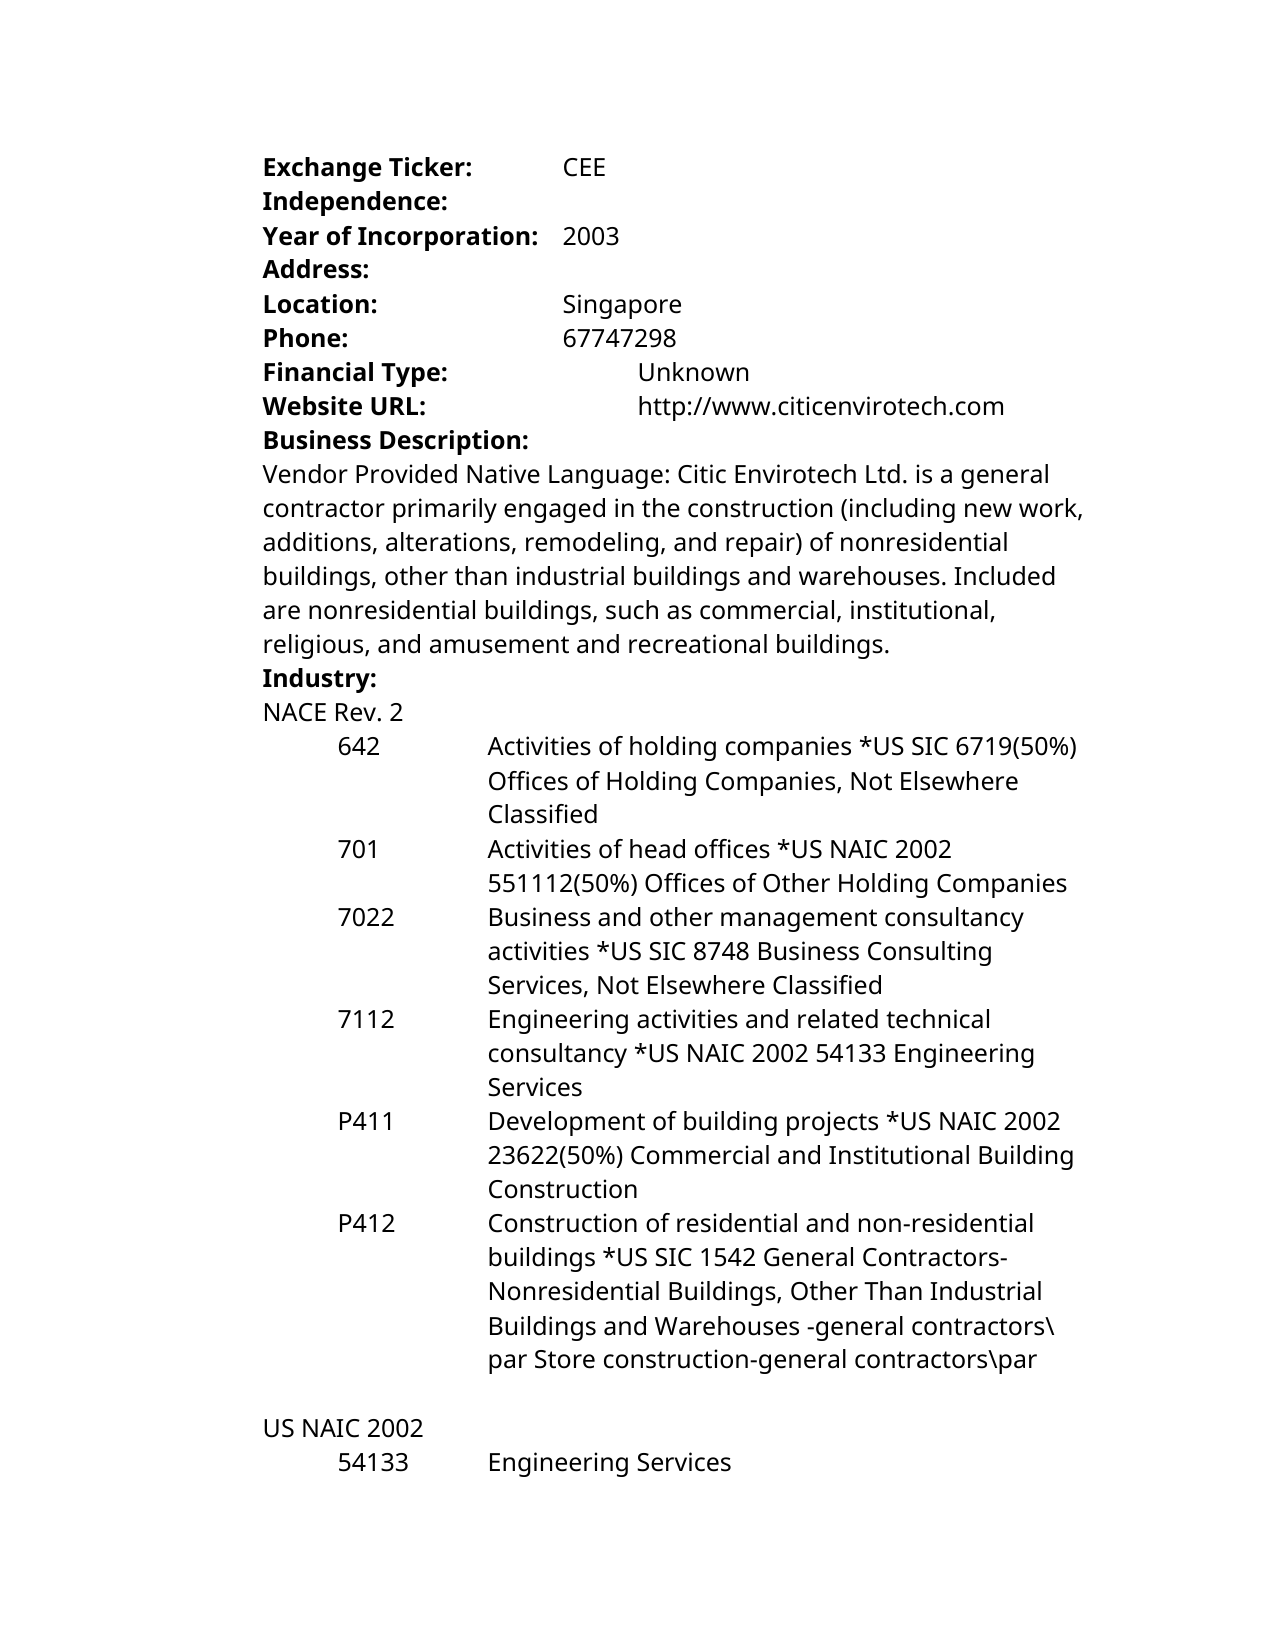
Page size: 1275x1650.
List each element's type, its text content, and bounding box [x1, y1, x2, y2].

text Vendor Provided Native Language: Citic Envirotech Ltd. is a general contractor primarily engaged in the construction (including new work, additions, alterations, remodeling, and repair) of nonresidential buildings, other than industrial buildings and warehouses. Included are nonresidential buildings, such as commercial, institutional, religious, and amusement and recreational buildings. [262, 457, 1087, 661]
text 54133 Engineering Services [337, 1444, 1087, 1478]
text 701 Activities of head offices *US NAIC 2002 551112(50%) Offices of Other Holding Companies [337, 831, 1087, 899]
text NACE Rev. 2 [262, 695, 1087, 729]
text Phone: 67747298 [262, 320, 1087, 354]
text Business Description: [262, 422, 1087, 457]
text Year of Incorporation: 2003 [262, 218, 1087, 252]
text Location: Singapore [262, 286, 1087, 320]
text Financial Type: Unknown [262, 354, 1087, 388]
text P412 Construction of residential and non-residential buildings *US SIC 1542 General Contractors-Nonresidential Buildings, Other Than Industrial Buildings and Warehouses -general contractors\par Store construction-general contractors\par [337, 1206, 1087, 1376]
text P411 Development of building projects *US NAIC 2002 23622(50%) Commercial and Institutional Building Construction [337, 1104, 1087, 1206]
text Industry: [262, 661, 1087, 695]
text US NAIC 2002 [262, 1410, 1087, 1444]
text Website URL: http://www.citicenvirotech.com [262, 388, 1087, 422]
text Exchange Ticker: CEE [262, 150, 1087, 184]
text 7112 Engineering activities and related technical consultancy *US NAIC 2002 54133 Engineering Services [337, 1002, 1087, 1104]
text Independence: [262, 184, 1087, 218]
text 642 Activities of holding companies *US SIC 6719(50%) Offices of Holding Companies, Not Elsewhere Classified [337, 729, 1087, 831]
text 7022 Business and other management consultancy activities *US SIC 8748 Business Consulting Services, Not Elsewhere Classified [337, 899, 1087, 1002]
text Address: [262, 252, 1087, 286]
